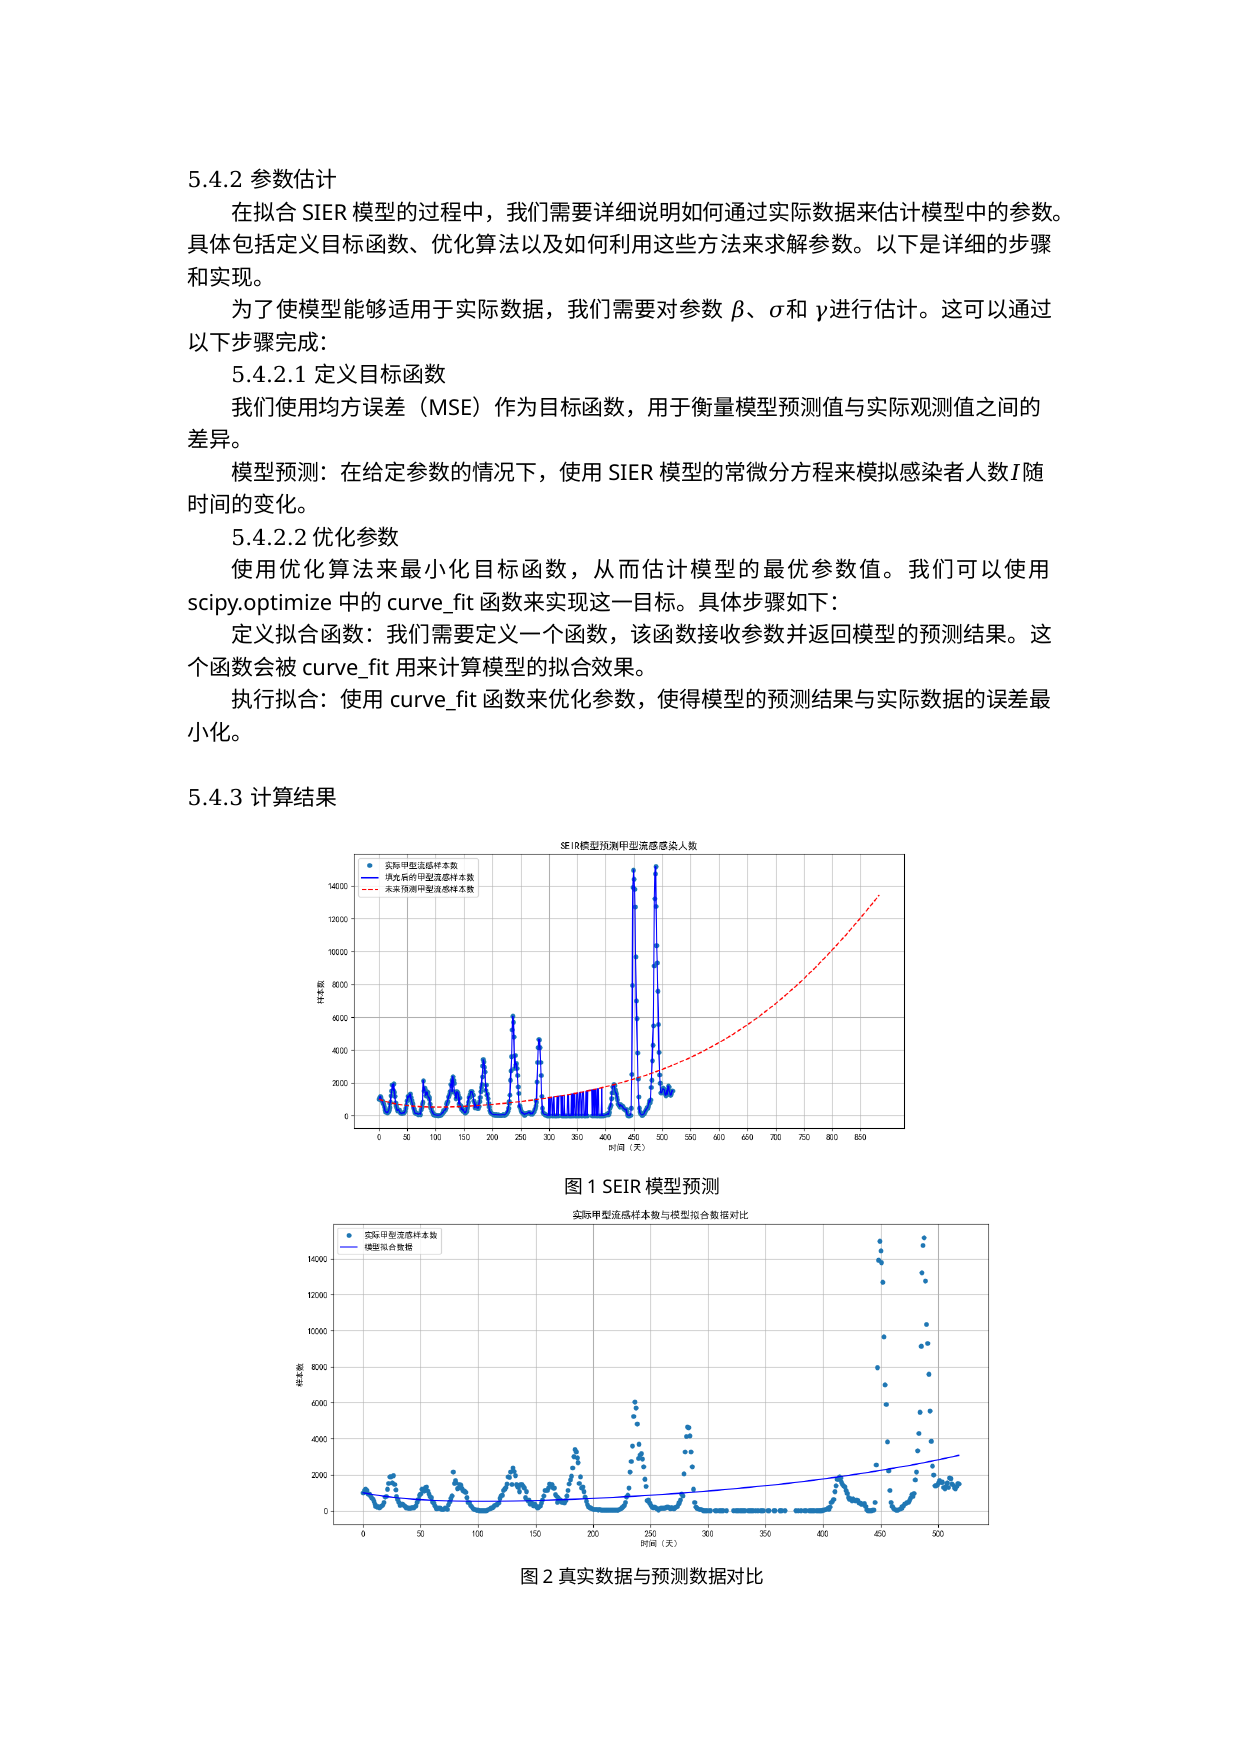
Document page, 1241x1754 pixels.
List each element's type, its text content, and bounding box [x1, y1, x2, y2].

picture [265, 812, 975, 1167]
text 5.4.2 参数估计 [187, 162, 1053, 194]
picture [287, 1202, 997, 1557]
text 图2 真实数据与预测数据对比 [187, 1559, 1053, 1592]
text 为了使模型能够适用于实际数据，我们需要对参数 𝛽、𝜎和 𝛾进行估计。这可以通过以下步骤完成： [187, 292, 1053, 357]
text 图1 SEIR模型预测 [187, 1169, 1053, 1202]
text 执行拟合：使用 curve_fit 函数来优化参数，使得模型的预测结果与实际数据的误差最小化。 [187, 682, 1053, 747]
text 5.4.2.1 定义目标函数 [187, 357, 1053, 389]
text 5.4.2.2优化参数 [187, 519, 1053, 552]
text 模型预测：在给定参数的情况下，使用 SIER 模型的常微分方程来模拟感染者人数𝐼随时间的变化。 [187, 454, 1053, 519]
text 定义拟合函数：我们需要定义一个函数，该函数接收参数并返回模型的预测结果。这个函数会被 curve_fit 用来计算模型的拟合效果。 [187, 617, 1053, 682]
text 我们使用均方误差（MSE）作为目标函数，用于衡量模型预测值与实际观测值之间的差异。 [187, 389, 1053, 454]
text 使用优化算法来最小化目标函数，从而估计模型的最优参数值。我们可以使用 scipy.optimize 中的 curve_fit 函数来实现这一目标。具体步骤如下： [187, 552, 1053, 617]
text 5.4.3 计算结果 [187, 779, 1053, 812]
text 在拟合 SIER 模型的过程中，我们需要详细说明如何通过实际数据来估计模型中的参数。具体包括定义目标函数、优化算法以及如何利用这些方法来求解参数。以下是详细的步骤和实现。 [187, 194, 1053, 292]
